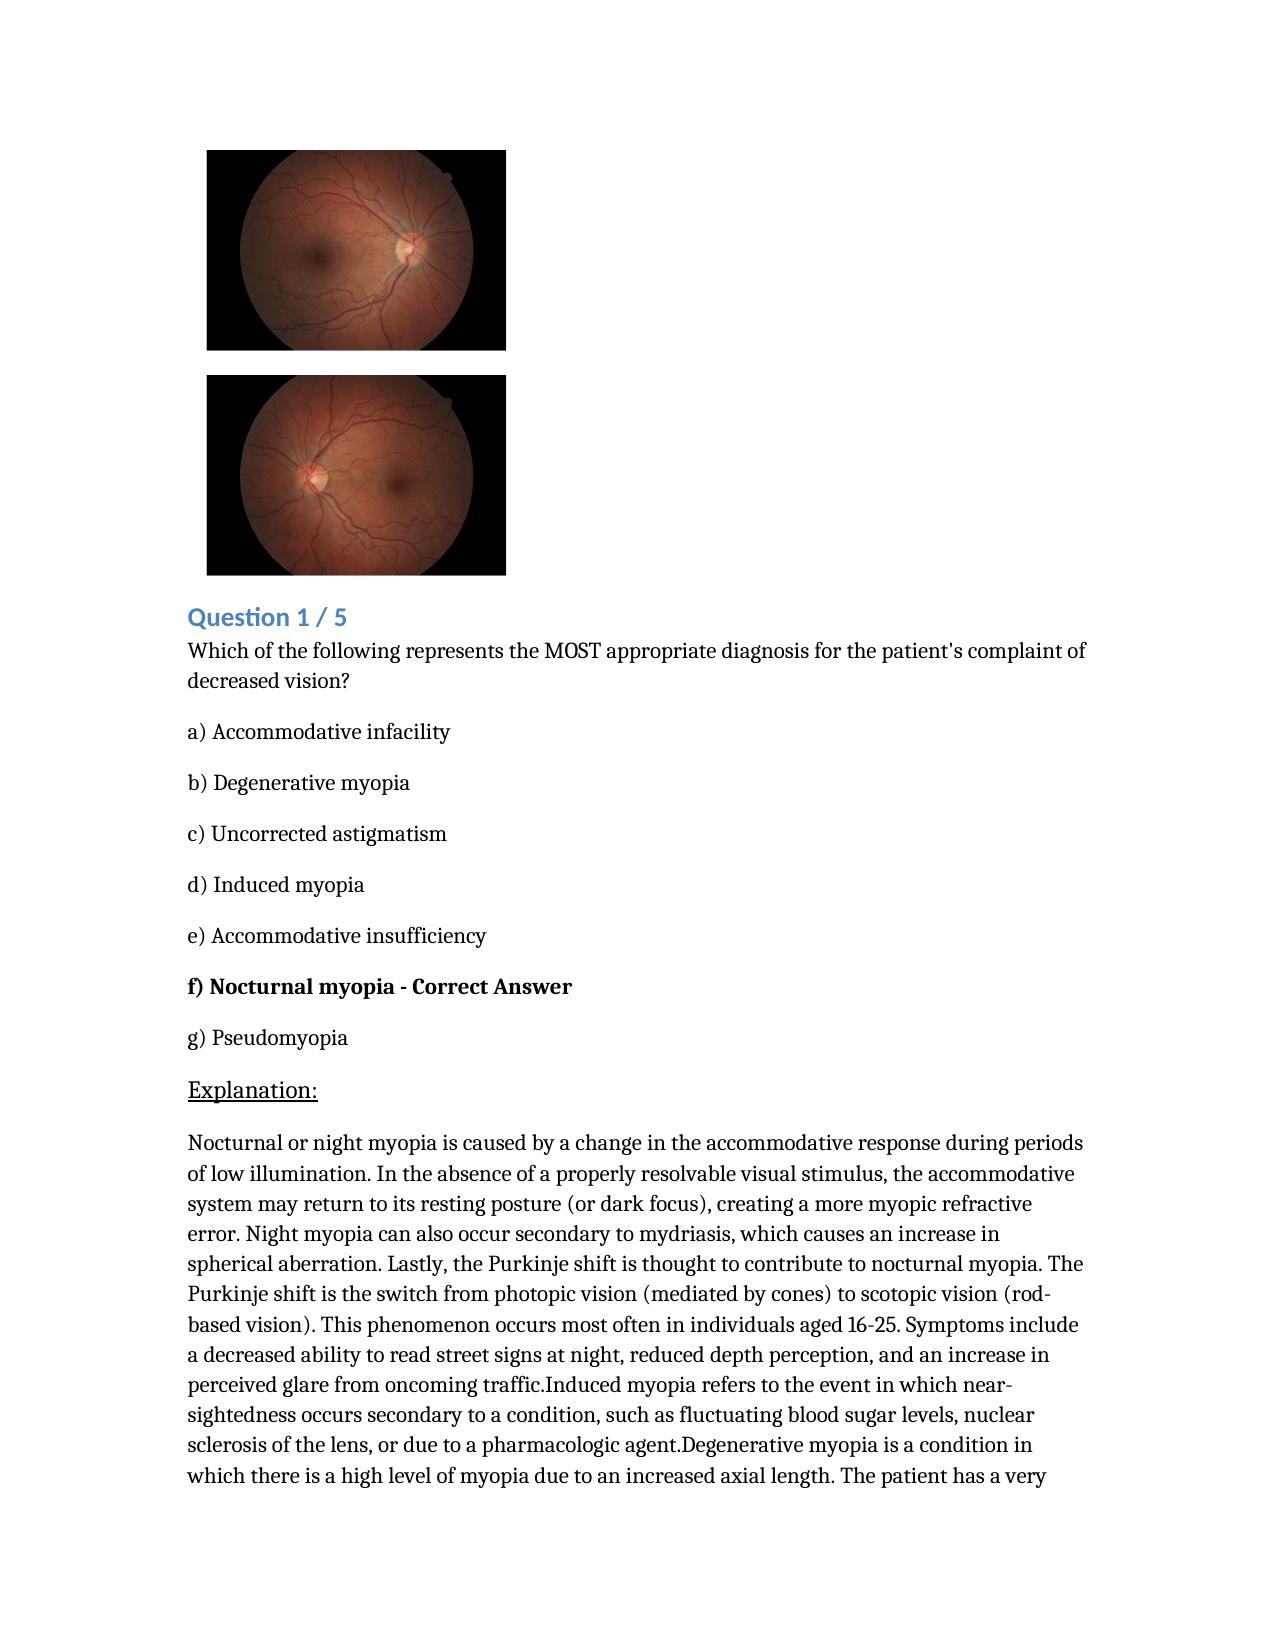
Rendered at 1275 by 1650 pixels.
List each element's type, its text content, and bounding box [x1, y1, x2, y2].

text Which of the following represents the MOST appropriate diagnosis for the patient's complaint of decreased vision? [187, 638, 1087, 694]
picture [206, 150, 507, 351]
text f) Nocturnal myopia - Correct Answer [187, 974, 1087, 1001]
picture [206, 375, 507, 576]
text d) Induced myopia [187, 872, 1087, 898]
text c) Uncorrected astigmatism [187, 821, 1087, 847]
text Explanation: [187, 1076, 1087, 1105]
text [187, 1130, 1087, 1489]
text e) Accommodative insufficiency [187, 923, 1087, 949]
text a) Accommodative infacility [187, 719, 1087, 745]
text g) Pseudomyopia [187, 1025, 1087, 1052]
subtitle Question 1 / 5 [187, 600, 1087, 633]
text b) Degenerative myopia [187, 770, 1087, 796]
